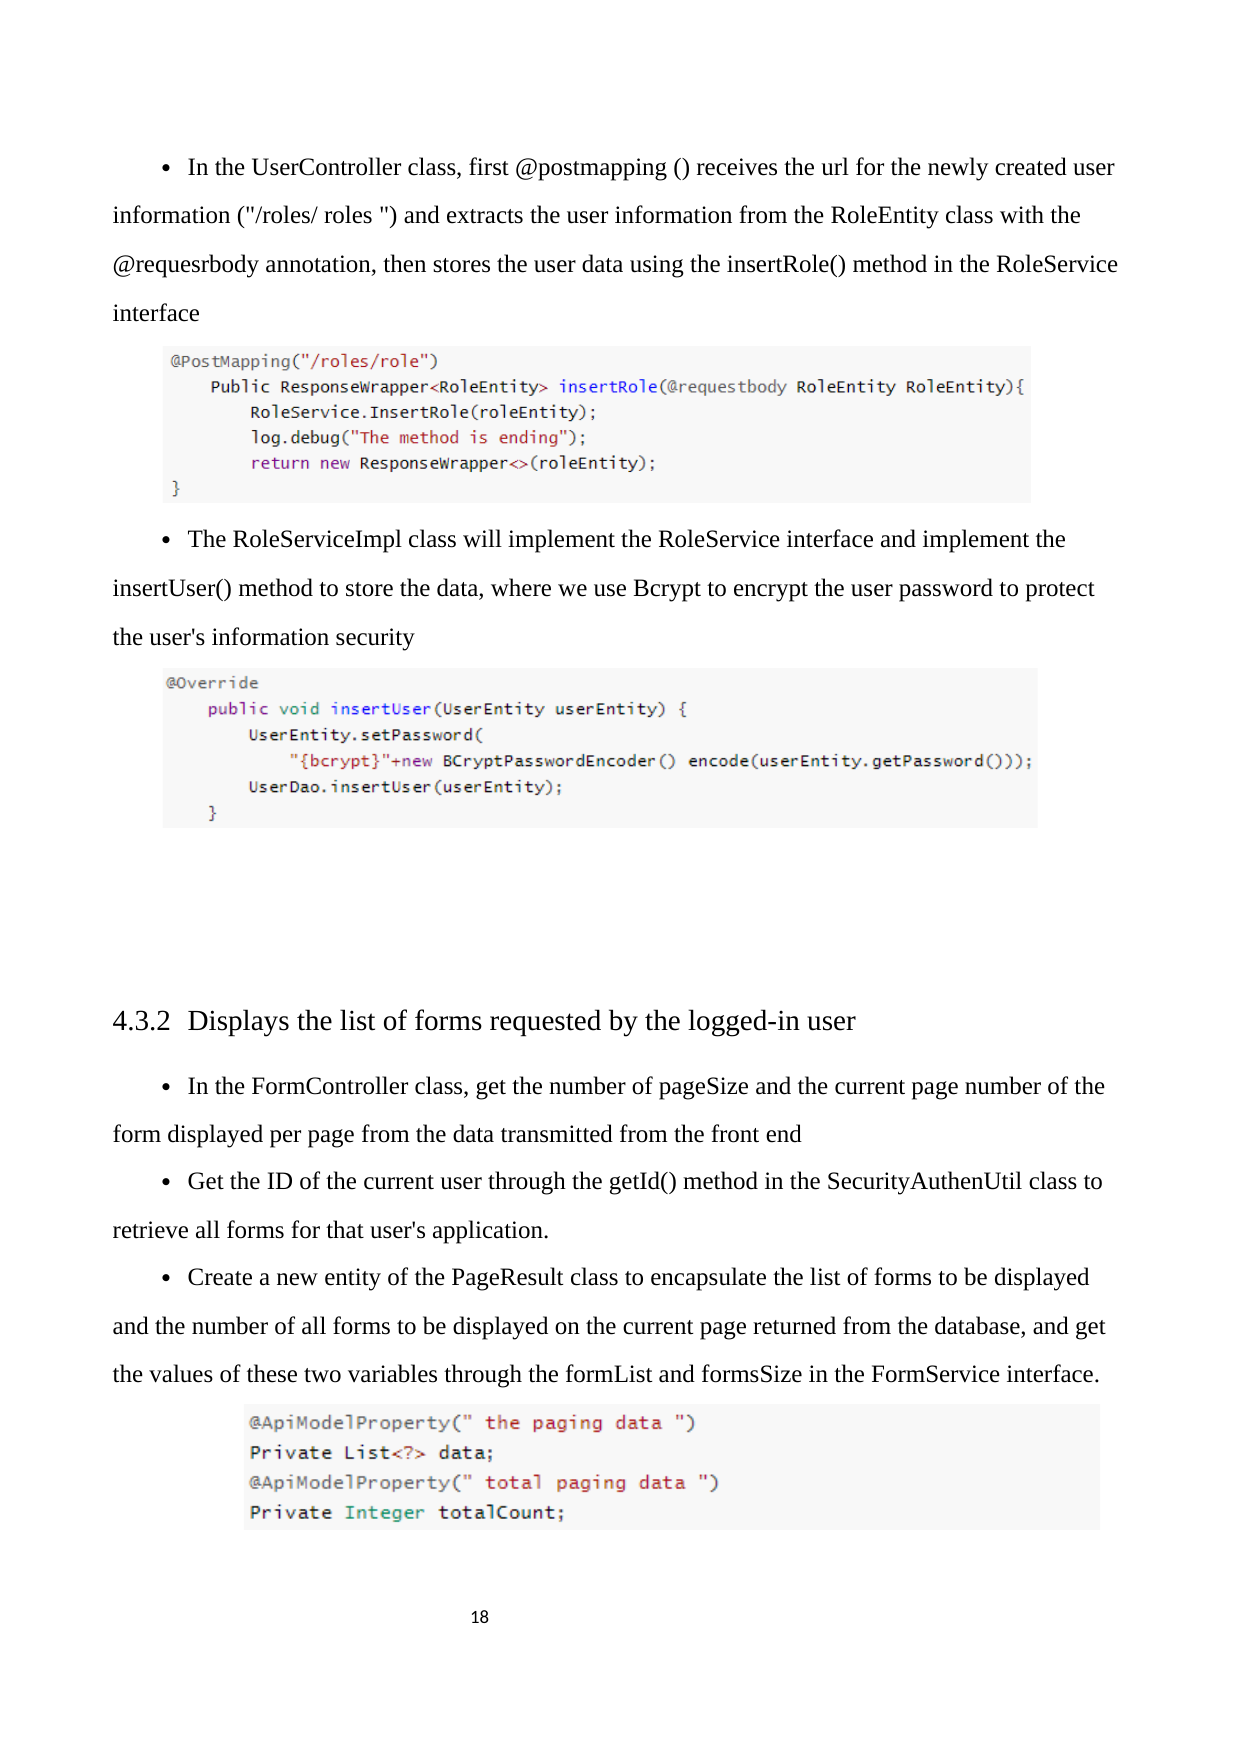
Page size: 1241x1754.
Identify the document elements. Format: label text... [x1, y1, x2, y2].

list Get the ID of the current user through the getId() method in the SecurityAuthenUtil class to retrieve all forms for that user's application. [112, 1164, 1128, 1246]
picture [243, 1404, 1100, 1530]
list In the UserController class, first @postmapping () receives the url for the newly created user information ("/roles/ roles ") and extracts the user information from the RoleEntity class with the @requesrbody annotation, then stores the user data using the insertRole() method in the RoleService interface [112, 150, 1128, 329]
picture [162, 668, 1038, 828]
picture [162, 346, 1031, 503]
subtitle Displays the list of forms requested by the logged-in user [112, 987, 1128, 1052]
list The RoleServiceImpl class will implement the RoleService interface and implement the insertUser() method to store the data, where we use Bcrypt to encrypt the user password to protect the user's information security [112, 523, 1128, 653]
list Create a new entity of the PageResult class to encapsulate the list of forms to be displayed and the number of all forms to be displayed on the current page returned from the database, and get the values of these two variables through the formList and formsSize in the FormService interface. [112, 1260, 1128, 1390]
list In the FormController class, get the number of pageSize and the current page number of the form displayed per page from the data transmitted from the front end [112, 1069, 1128, 1150]
